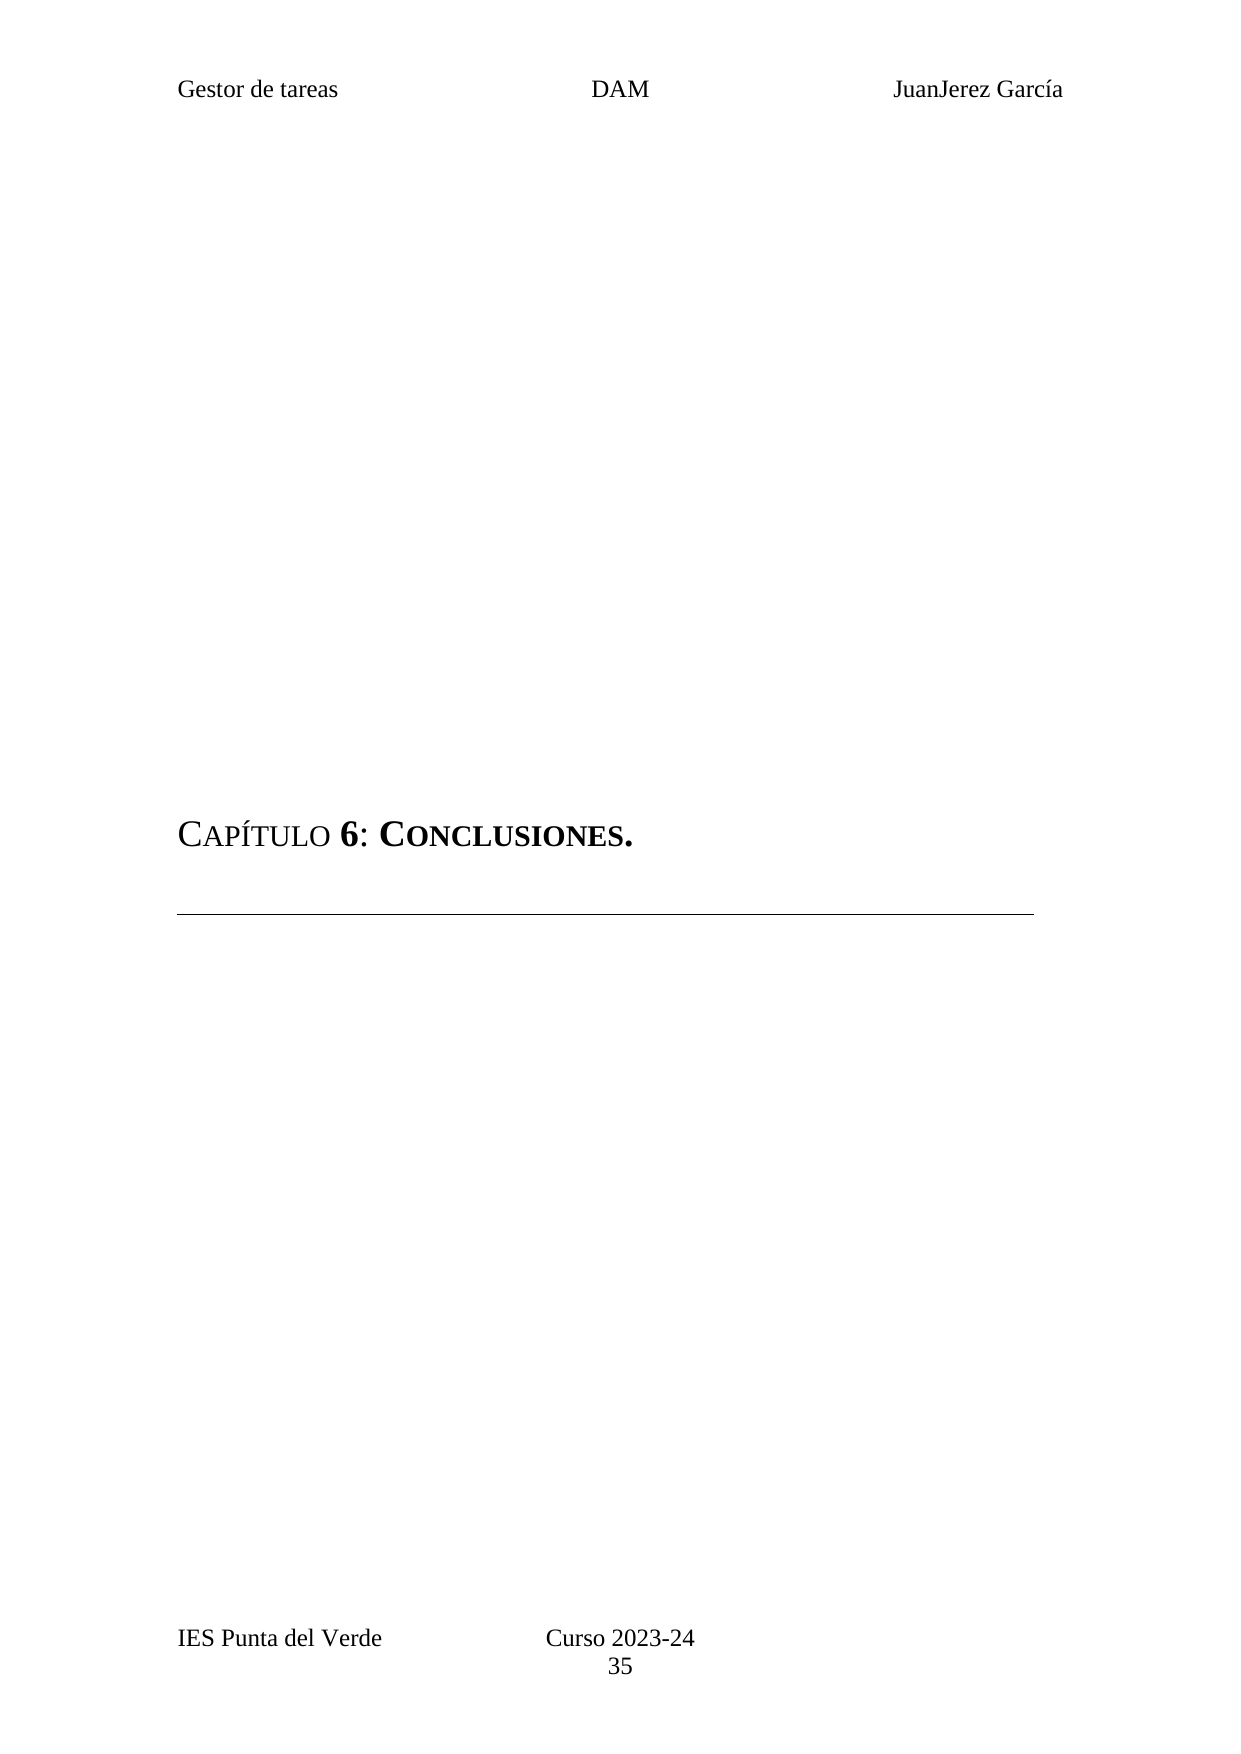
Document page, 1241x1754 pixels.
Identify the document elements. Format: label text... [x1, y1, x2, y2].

text Capítulo 6: Conclusiones. [177, 812, 1034, 855]
